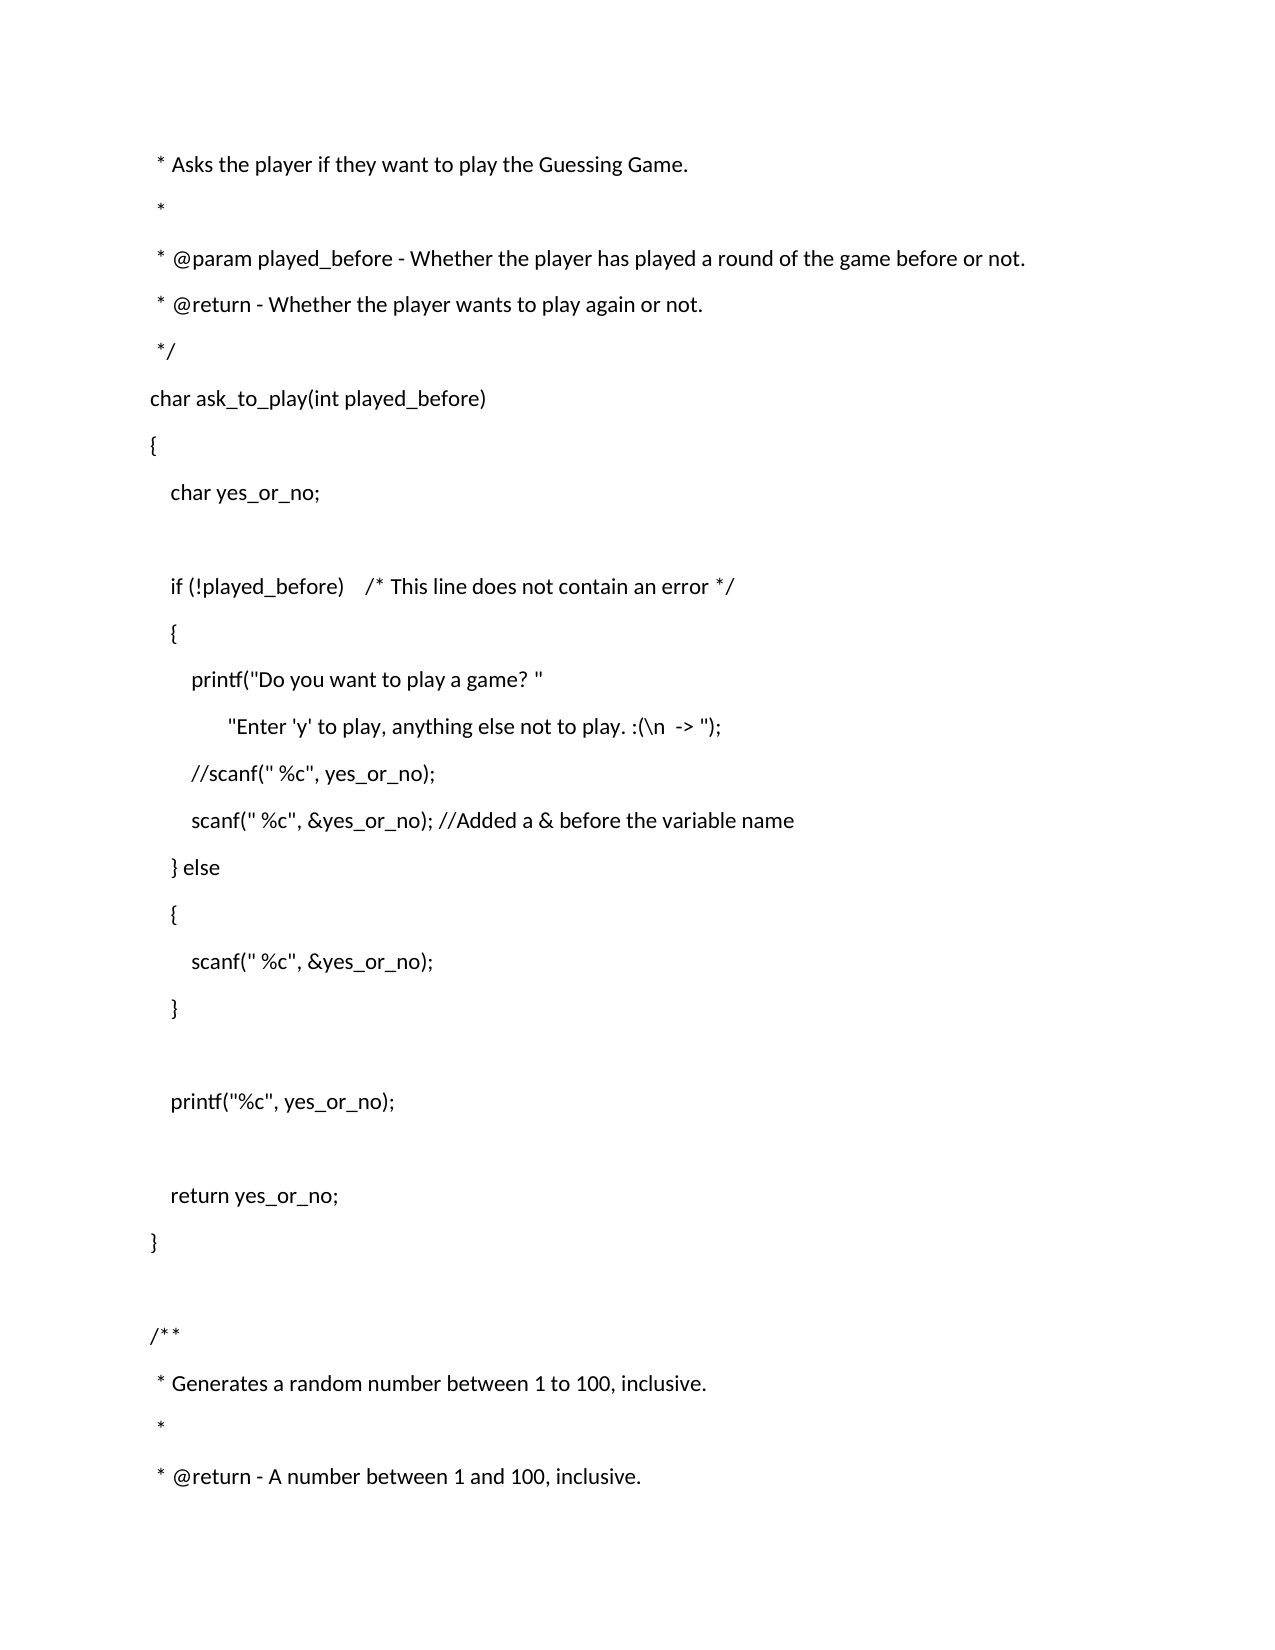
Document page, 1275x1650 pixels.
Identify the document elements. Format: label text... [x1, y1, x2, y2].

text * @param played_before - Whether the player has played a round of the game before or not. [150, 244, 1125, 272]
text "Enter 'y' to play, anything else not to play. :(\n -> "); [150, 712, 1125, 741]
text * [150, 1416, 1125, 1444]
text //scanf(" %c", yes_or_no); [150, 759, 1125, 787]
text if (!played_before) /* This line does not contain an error */ [150, 572, 1125, 600]
text * @return - A number between 1 and 100, inclusive. [150, 1462, 1125, 1491]
text scanf(" %c", &yes_or_no); //Added a & before the variable name [150, 806, 1125, 834]
text return yes_or_no; [150, 1181, 1125, 1209]
text { [150, 431, 1125, 459]
text printf("Do you want to play a game? " [150, 666, 1125, 694]
text printf("%c", yes_or_no); [150, 1087, 1125, 1116]
text * [150, 197, 1125, 225]
text * Asks the player if they want to play the Guessing Game. [150, 150, 1125, 178]
text } [150, 994, 1125, 1022]
text } else [150, 853, 1125, 881]
text { [150, 900, 1125, 928]
text } [150, 1228, 1125, 1256]
text * @return - Whether the player wants to play again or not. [150, 291, 1125, 319]
text { [150, 619, 1125, 647]
text char yes_or_no; [150, 478, 1125, 506]
text scanf(" %c", &yes_or_no); [150, 947, 1125, 975]
text * Generates a random number between 1 to 100, inclusive. [150, 1369, 1125, 1397]
text */ [150, 337, 1125, 366]
text /** [150, 1322, 1125, 1350]
text char ask_to_play(int played_before) [150, 384, 1125, 412]
